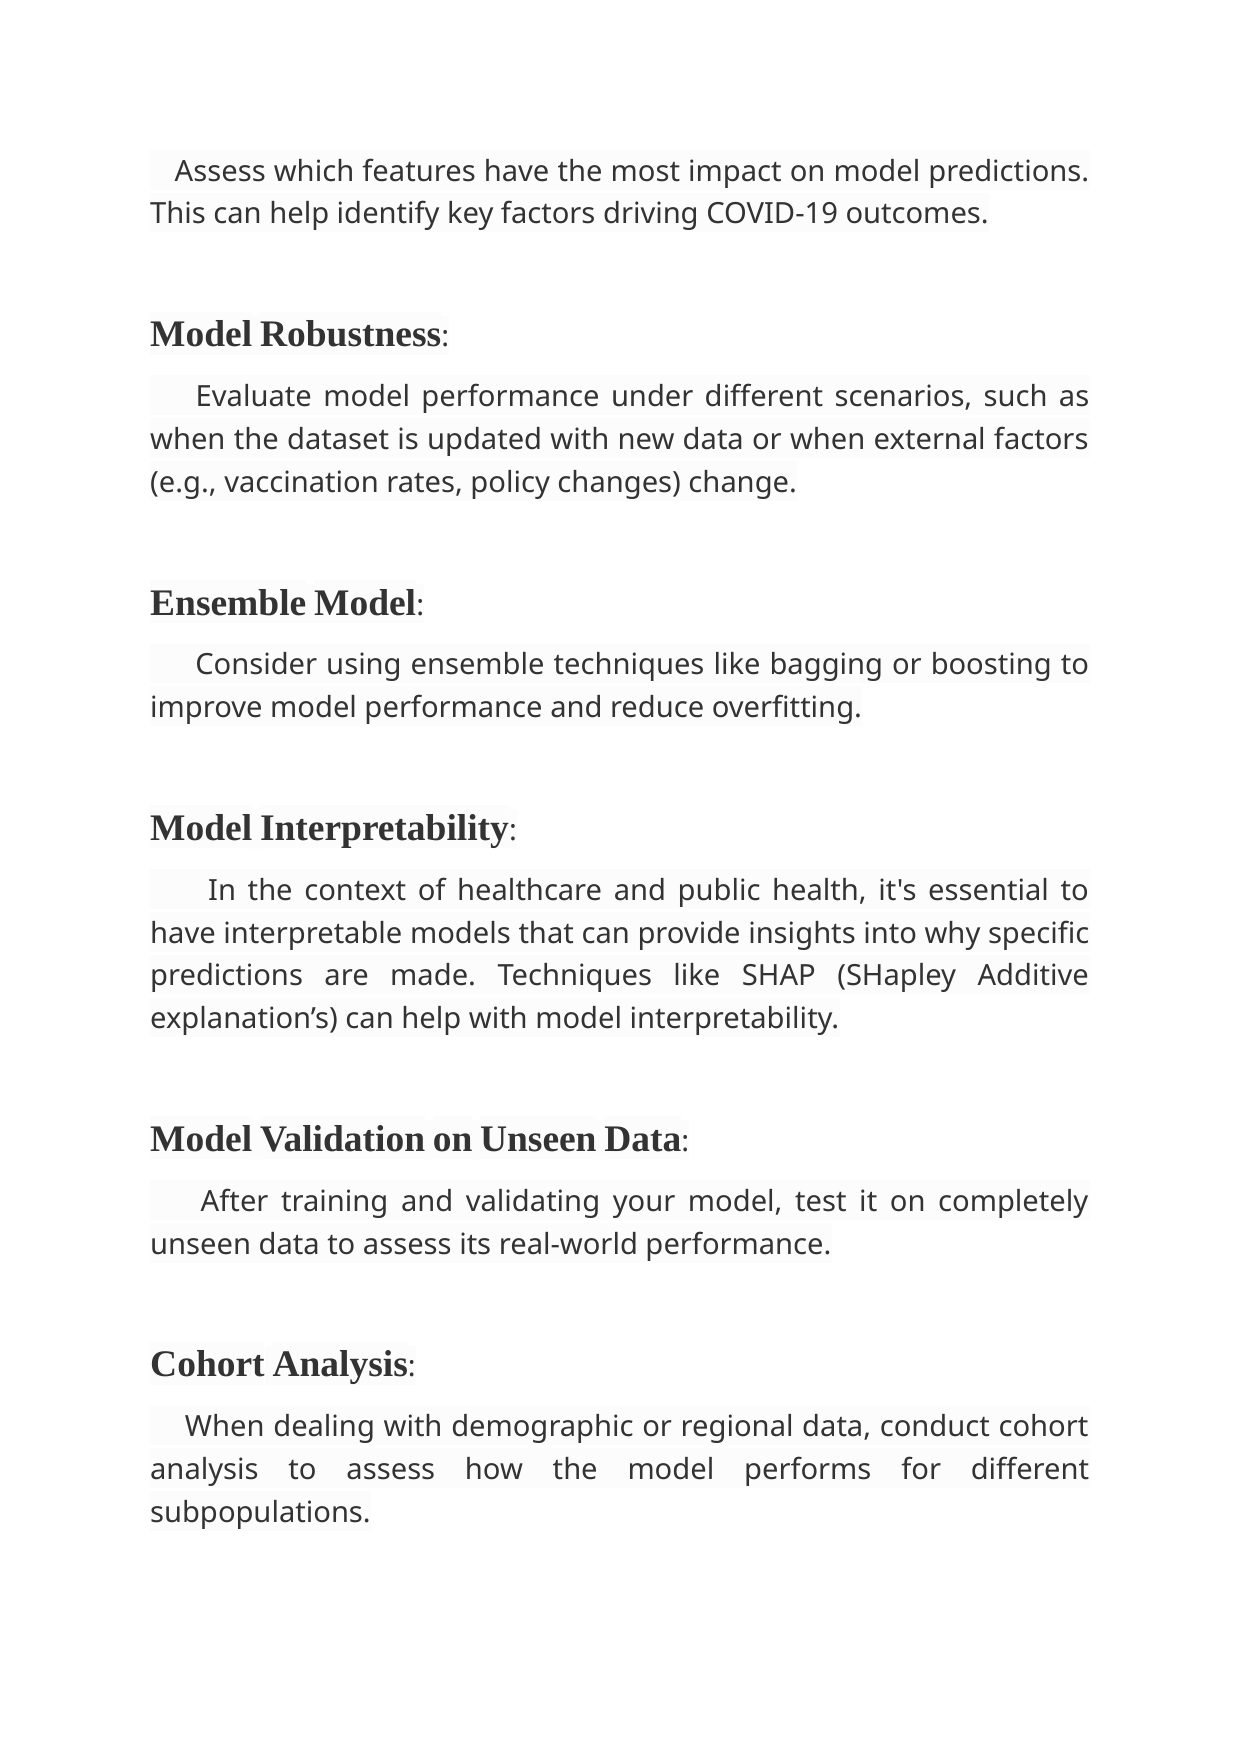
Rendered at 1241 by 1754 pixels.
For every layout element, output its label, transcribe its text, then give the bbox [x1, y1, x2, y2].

text Consider using ensemble techniques like bagging or boosting to improve model performance and reduce overfitting. [150, 683, 1090, 726]
text Model Validation on Unseen Data: [681, 1116, 1090, 1160]
text In the context of healthcare and public health, it's essential to have interpretable models that can provide insights into why specific predictions are made. Techniques like SHAP (SHapley Additive explanation’s) can help with model interpretability. [150, 994, 1090, 1037]
text Ensemble Model: [416, 580, 1090, 623]
text Cohort Analysis: [408, 1342, 1090, 1385]
text Model Robustness: [441, 312, 1090, 355]
text When dealing with demographic or regional data, conduct cohort analysis to assess how the model performs for different subpopulations. [150, 1488, 1090, 1531]
text After training and validating your model, test it on completely unseen data to assess its real-world performance. [150, 1220, 1090, 1263]
text Evaluate model performance under different scenarios, such as when the dataset is updated with new data or when external factors (e.g., vaccination rates, policy changes) change. [150, 458, 1090, 501]
text Model Interpretability: [509, 805, 1090, 849]
text Assess which features have the most impact on model predictions. This can help identify key factors driving COVID-19 outcomes. [150, 190, 1090, 232]
